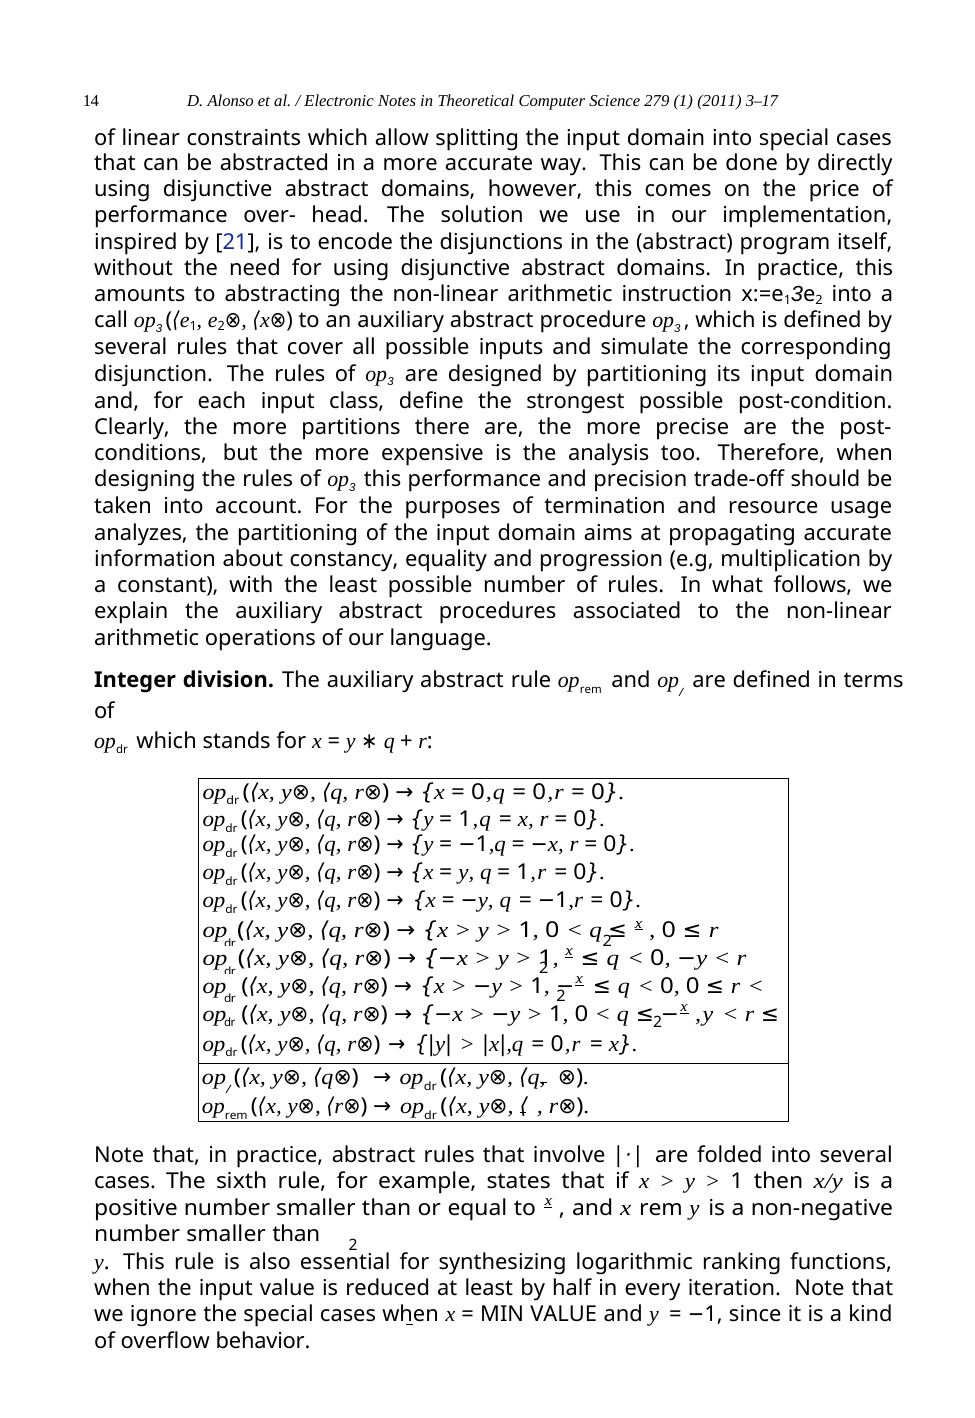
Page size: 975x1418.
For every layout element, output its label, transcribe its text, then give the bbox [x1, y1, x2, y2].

text y. This rule is also essential for synthesizing logarithmic ranking functions, when the input value is reduced at least by half in every iteration. Note that we ignore the special cases when x = MIN VALUE and y = −1, since it is a kind of overflow behavior. [94, 1248, 893, 1355]
text of linear constraints which allow splitting the input domain into special cases that can be abstracted in a more accurate way. This can be done by directly using disjunctive abstract domains, however, this comes on the price of performance over- head. The solution we use in our implementation, inspired by [21], is to encode the disjunctions in the (abstract) program itself, without the need for using disjunctive abstract domains. In practice, this amounts to abstracting the non-linear arithmetic instruction x:=e13e2 into a call op3 (⟨e1, e2⊗, ⟨x⊗) to an auxiliary abstract procedure op3 , which is defined by several rules that cover all possible inputs and simulate the corresponding disjunction. The rules of op3 are designed by partitioning its input domain and, for each input class, define the strongest possible post-condition. Clearly, the more partitions there are, the more precise are the post-conditions, but the more expensive is the analysis too. Therefore, when designing the rules of op3 this performance and precision trade-off should be taken into account. For the purposes of termination and resource usage analyzes, the partitioning of the input domain aims at propagating accurate information about constancy, equality and progression (e.g, multiplication by a constant), with the least possible number of rules. In what follows, we explain the auxiliary abstract procedures associated to the non-linear arithmetic operations of our language. [94, 124, 893, 651]
text Integer division. The auxiliary abstract rule oprem and op/ are defined in terms of [94, 662, 904, 725]
text opdr which stands for x = y ∗ q + r: [94, 725, 904, 754]
text Note that, in practice, abstract rules that involve |·| are folded into several cases. The sixth rule, for example, states that if x > y > 1 then x/y is a positive number smaller than or equal to x , and x rem y is a non-negative number smaller than [94, 796, 893, 1248]
